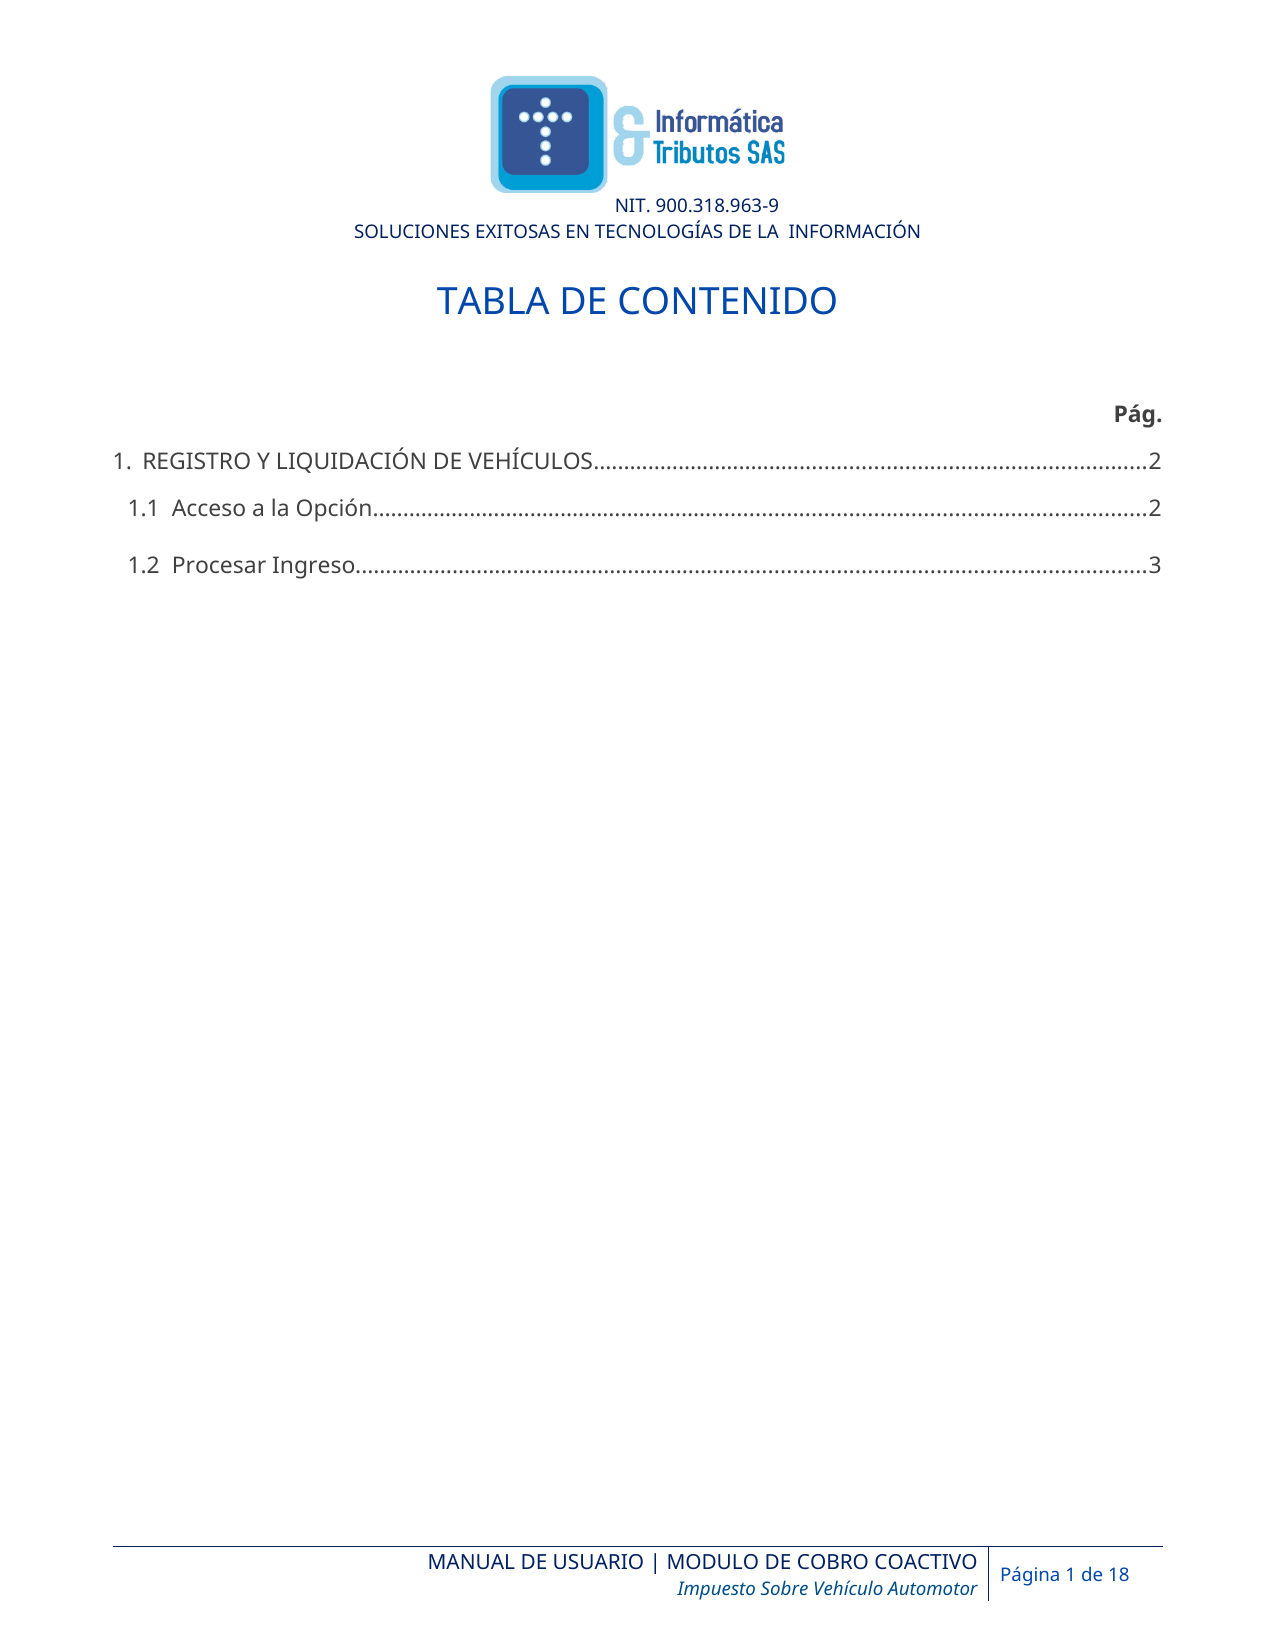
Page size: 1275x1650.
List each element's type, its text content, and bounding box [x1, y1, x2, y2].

picture [490, 76, 785, 193]
picture [778, 144, 785, 152]
text 1. REGISTRO Y LIQUIDACIÓN DE VEHÍCULOS 2 [112, 445, 1162, 476]
text TABLA DE CONTENIDO [112, 275, 1162, 326]
text 1.1 Acceso a la Opción 2 [127, 492, 1162, 523]
text Pág. [112, 398, 1162, 429]
text 1.2 Procesar Ingreso 3 [127, 549, 1162, 580]
